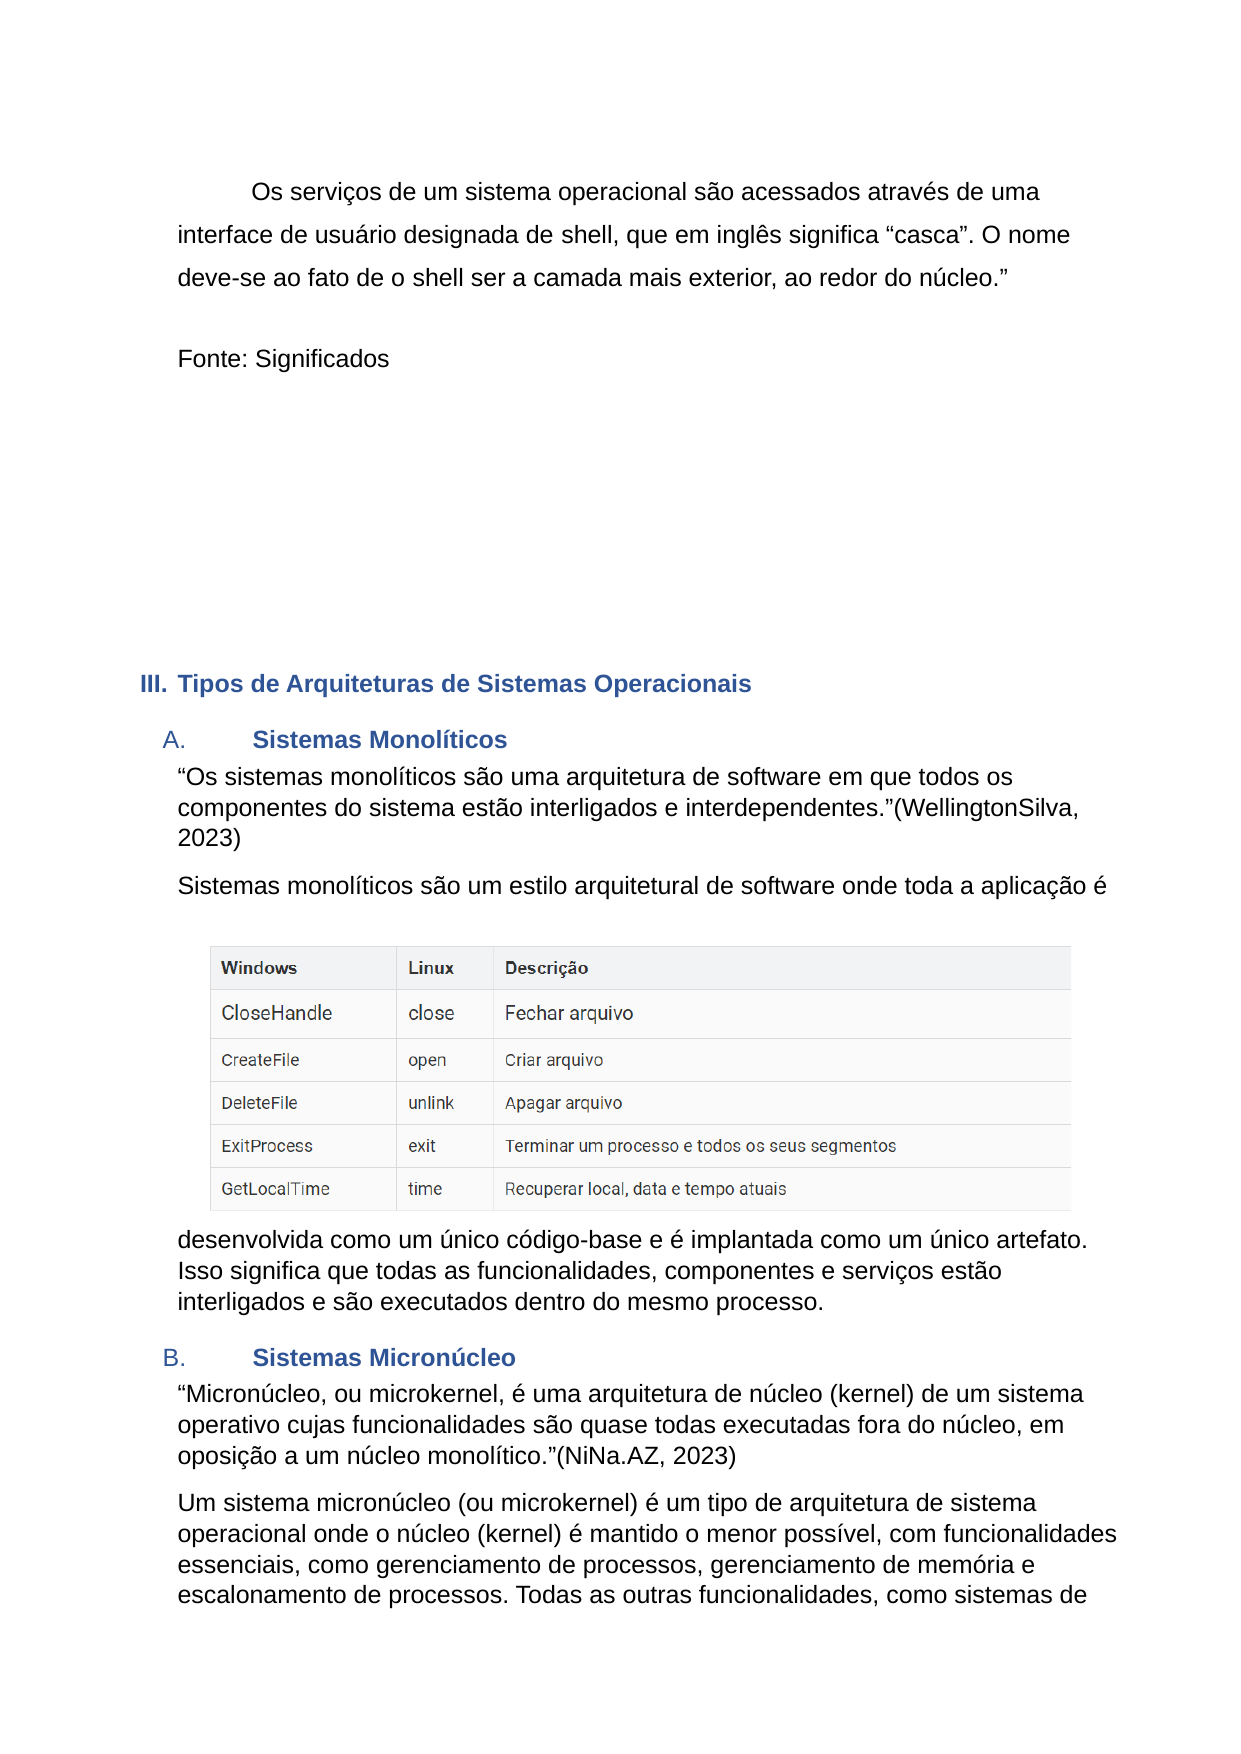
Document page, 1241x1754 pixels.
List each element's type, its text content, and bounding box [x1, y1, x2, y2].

text “Os sistemas monolíticos são uma arquitetura de software em que todos os componentes do sistema estão interligados e interdependentes.”(WellingtonSilva, 2023) [177, 762, 1122, 852]
text “Micronúcleo, ou microkernel, é uma arquitetura de núcleo (kernel) de um sistema operativo cujas funcionalidades são quase todas executadas fora do núcleo, em oposição a um núcleo monolítico.”(NiNa.AZ, 2023) [177, 1379, 1122, 1470]
subtitle Sistemas Micronúcleo [162, 1342, 1122, 1371]
text Os serviços de um sistema operacional são acessados através de uma interface de usuário designada de shell, que em inglês significa “casca”. O nome deve-se ao fato de o shell ser a camada mais exterior, ao redor do núcleo.” [177, 177, 1122, 292]
subtitle Sistemas Monolíticos [162, 725, 1122, 754]
picture [207, 945, 1072, 1211]
subtitle Tipos de Arquiteturas de Sistemas Operacionais [140, 669, 1122, 698]
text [177, 1488, 1122, 1609]
text Fonte: Significados [177, 344, 1122, 373]
